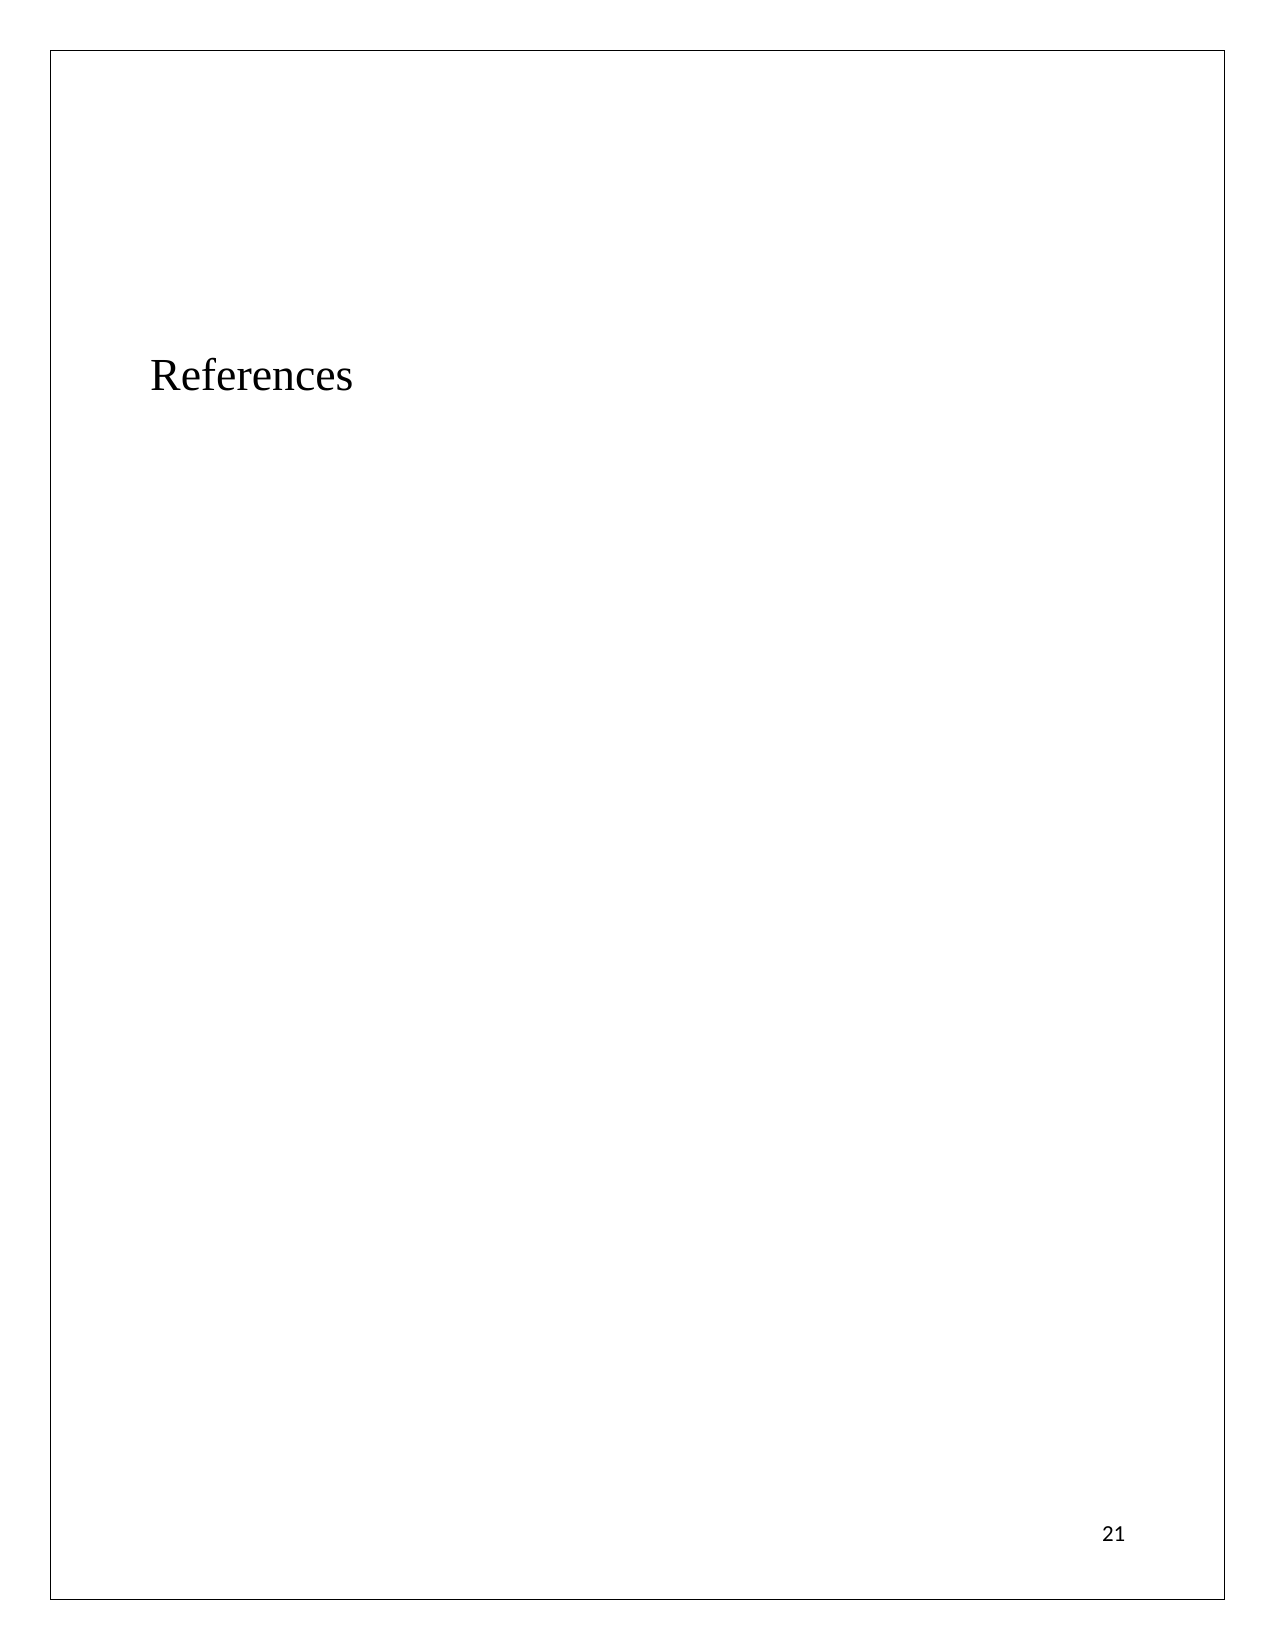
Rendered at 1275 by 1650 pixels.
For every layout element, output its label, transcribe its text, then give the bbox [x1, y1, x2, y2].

subtitle References [150, 348, 1125, 401]
